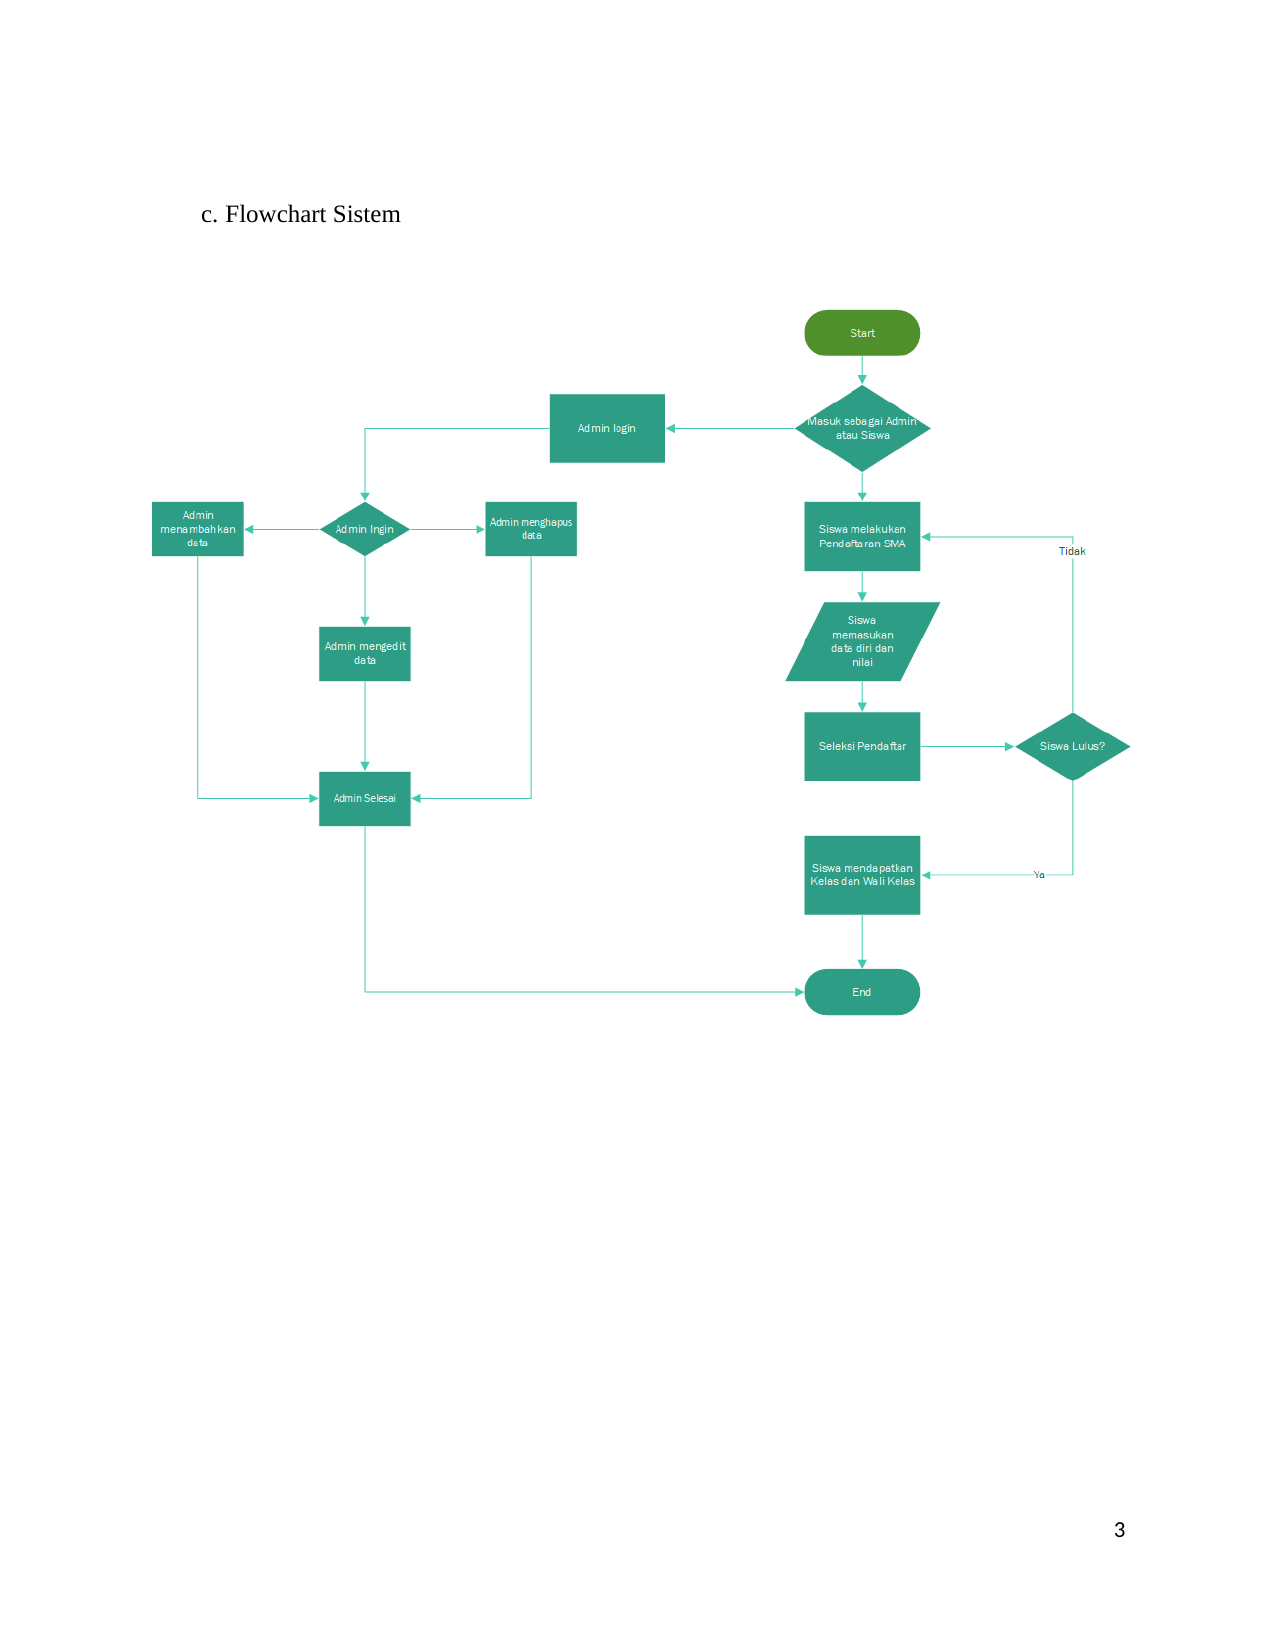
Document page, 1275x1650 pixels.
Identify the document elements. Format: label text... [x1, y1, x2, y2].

picture [150, 308, 1132, 1016]
subtitle c. Flowchart Sistem [150, 199, 401, 228]
